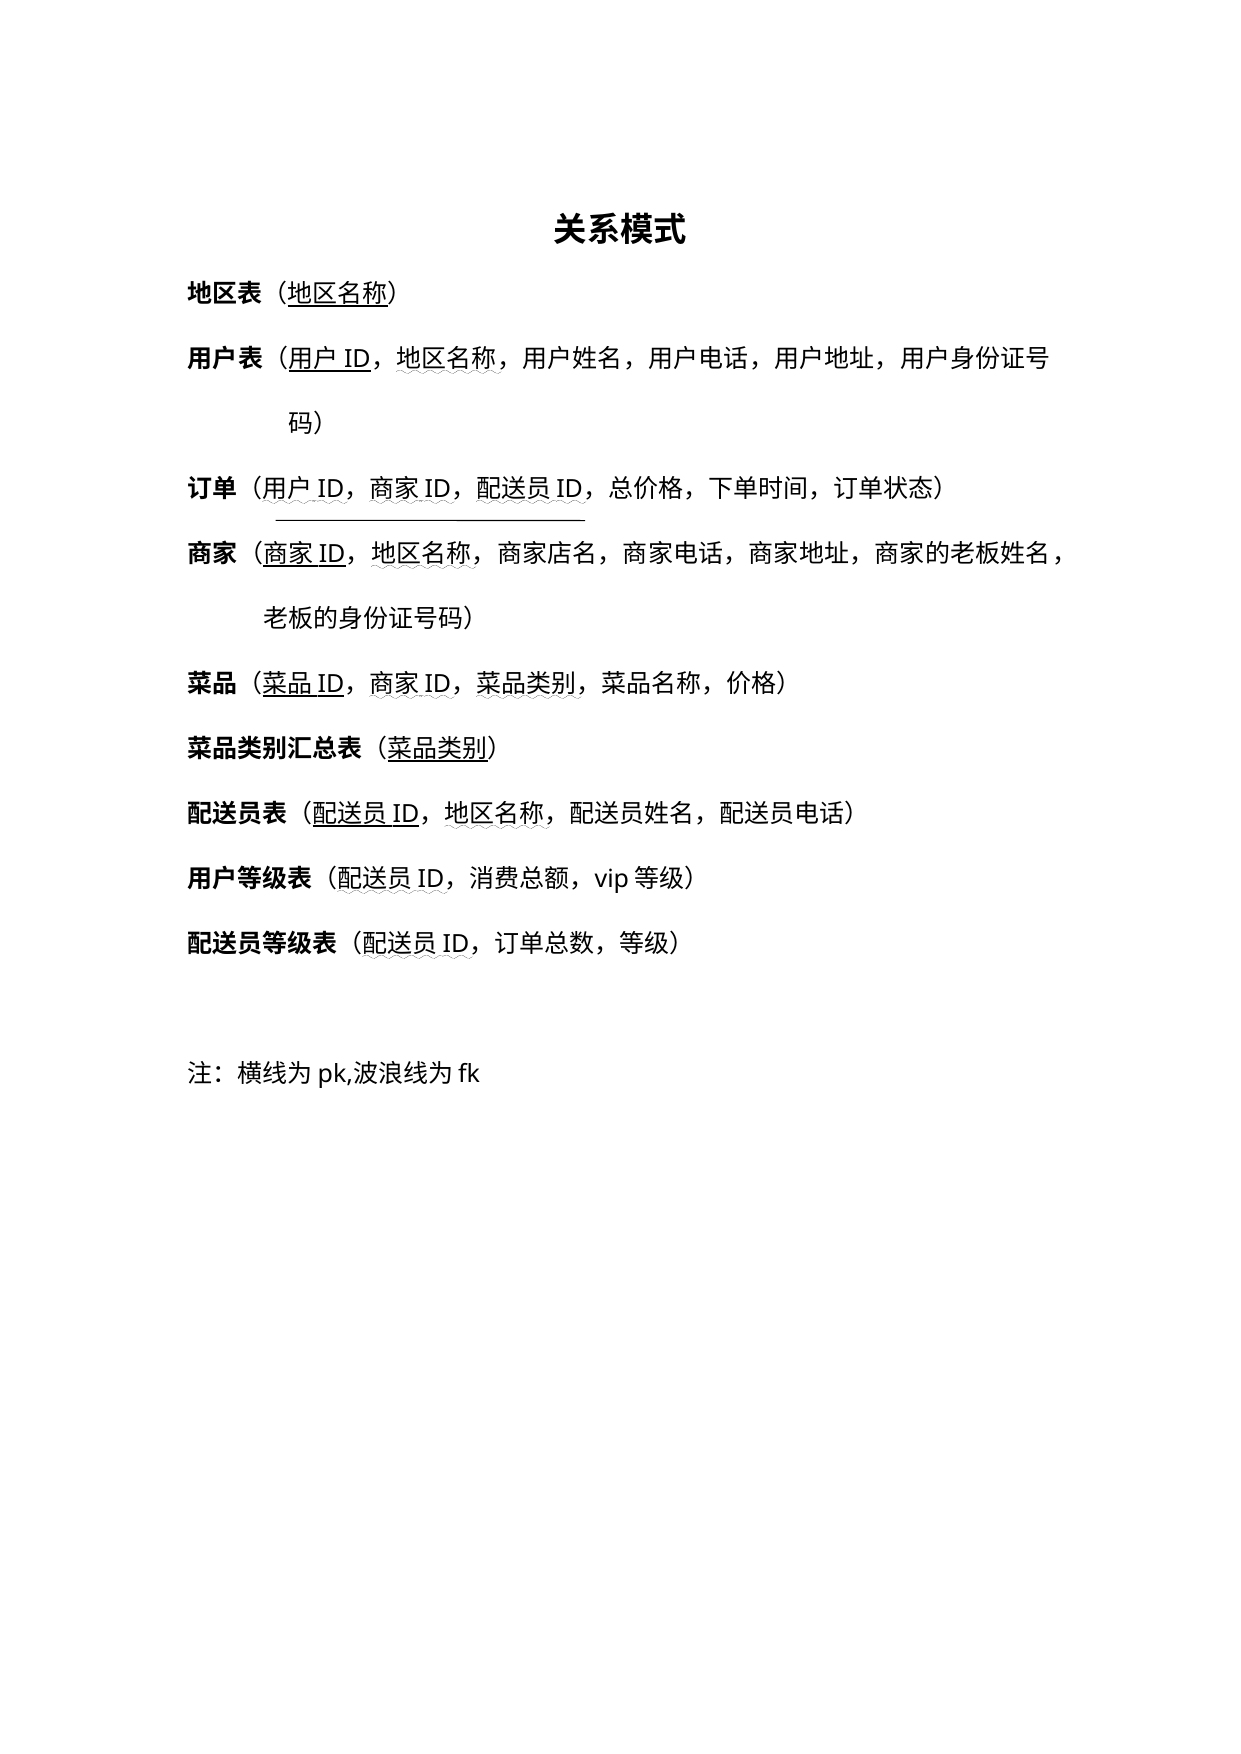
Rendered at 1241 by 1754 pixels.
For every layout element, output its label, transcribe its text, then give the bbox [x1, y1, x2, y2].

text 菜品（菜品ID，商家ID，菜品类别，菜品名称，价格） [187, 649, 1053, 714]
text 地区表（地区名称） [187, 259, 1053, 324]
text 用户表（用户ID，地区名称，用户姓名，用户电话，用户地址，用户身份证号码） [187, 324, 1053, 454]
text 配送员等级表（配送员ID，订单总数，等级） [187, 909, 1053, 974]
text 菜品类别汇总表（菜品类别） [187, 714, 1053, 779]
text 订单（用户ID，商家ID，配送员ID，总价格，下单时间，订单状态） [187, 454, 1053, 519]
text 商家（商家ID，地区名称，商家店名，商家电话，商家地址，商家的老板姓名，老板的身份证号码） [187, 519, 1053, 649]
text 配送员表（配送员ID，地区名称，配送员姓名，配送员电话） [187, 779, 1053, 844]
text 关系模式 [187, 194, 1053, 259]
text 用户等级表（配送员ID，消费总额，vip等级） [187, 844, 1053, 909]
text 注：横线为pk,波浪线为fk [187, 1039, 1053, 1104]
